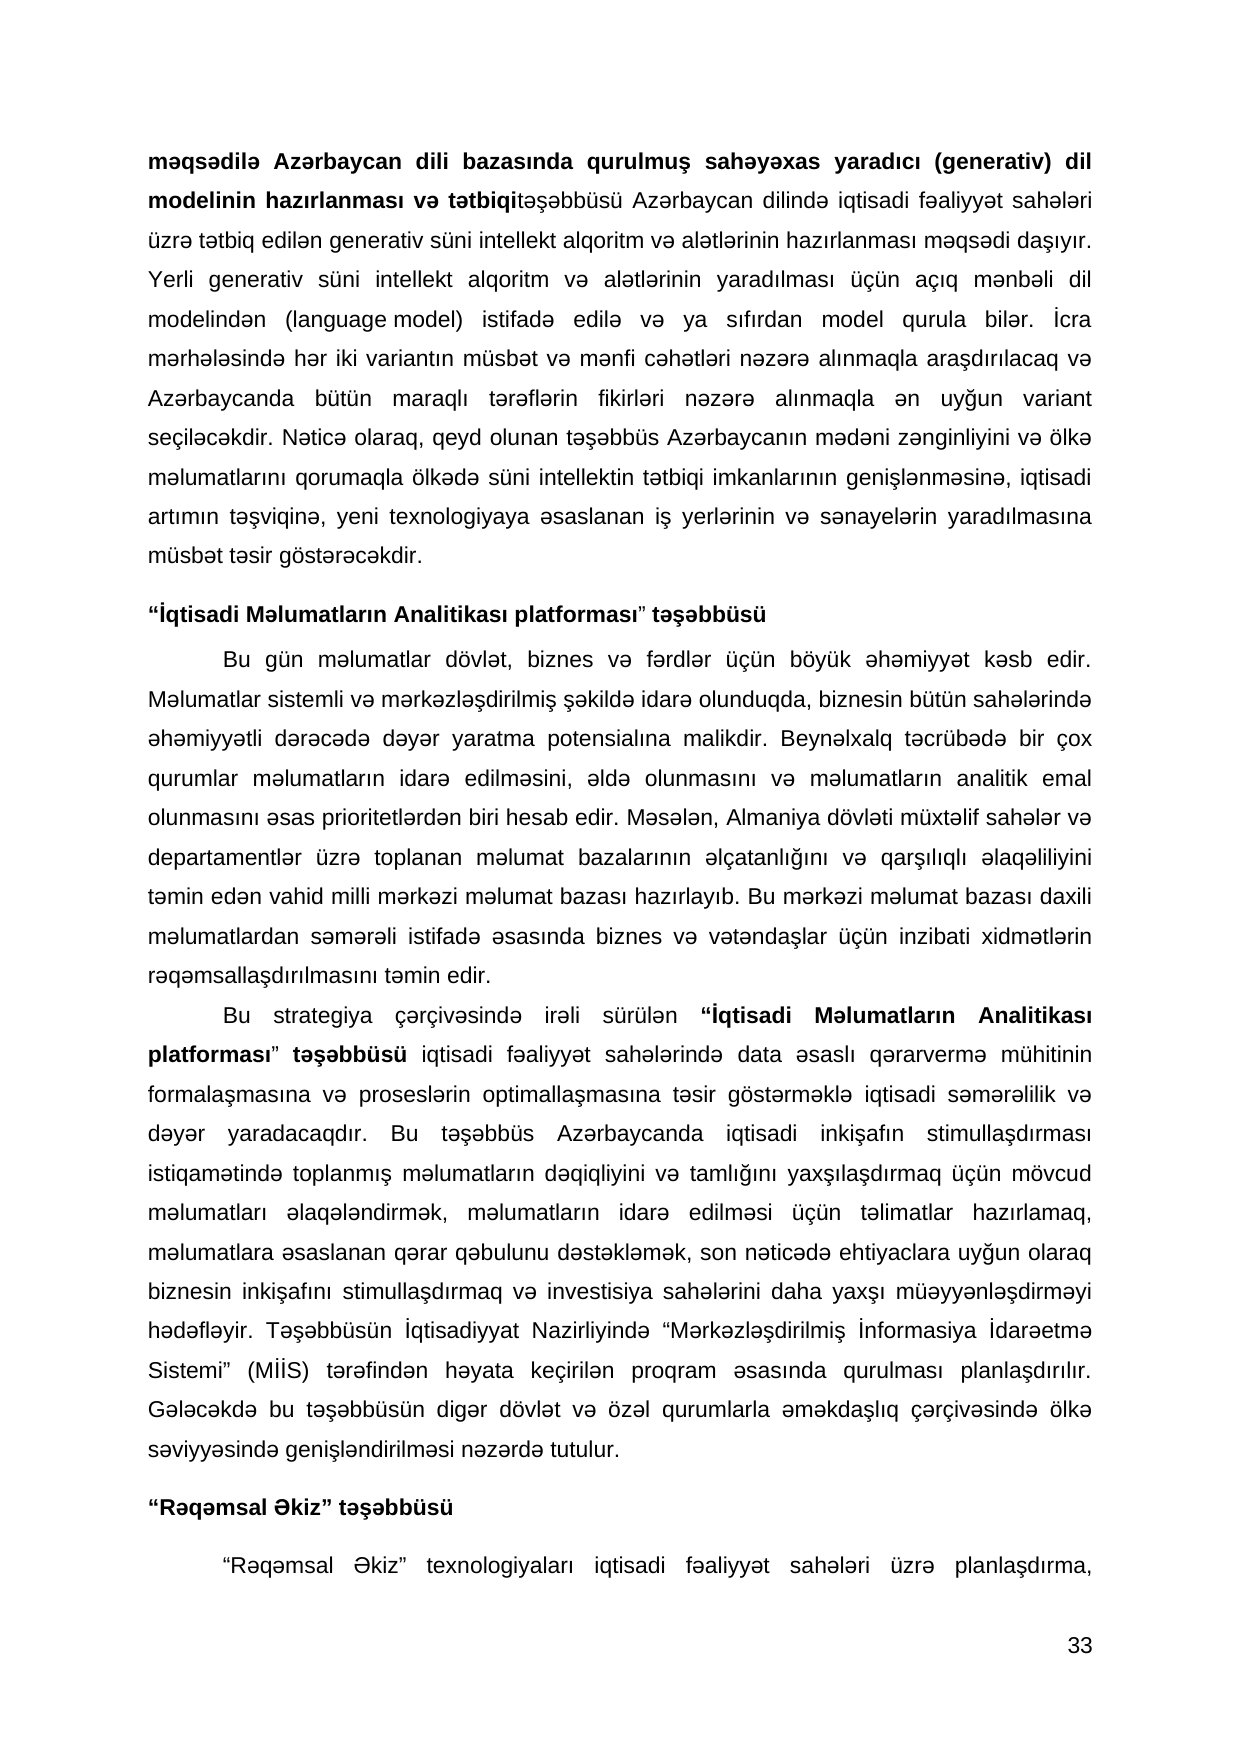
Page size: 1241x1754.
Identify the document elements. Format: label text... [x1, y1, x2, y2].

text “İqtisadi Məlumatların Analitikası platforması” təşəbbüsü [148, 601, 1093, 627]
text “Rəqəmsal Əkiz” təşəbbüsü [148, 1494, 1093, 1521]
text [148, 148, 1093, 569]
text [148, 1552, 1093, 1579]
text Bu gün məlumatlar dövlət, biznes və fərdlər üçün böyük əhəmiyyət kəsb edir. Məlumatlar sistemli və mərkəzləşdirilmiş şəkildə idarə olunduqda, biznesin bütün sahələrində əhəmiyyətli dərəcədə dəyər yaratma potensialına malikdir. Beynəlxalq təcrübədə bir çox qurumlar məlumatların idarə edilməsini, əldə olunmasını və məlumatların analitik emal olunmasını əsas prioritetlərdən biri hesab edir. Məsələn, Almaniya dövləti müxtəlif sahələr və departamentlər üzrə toplanan məlumat bazalarının əlçatanlığını və qarşılıqlı əlaqəliliyini təmin edən vahid milli mərkəzi məlumat bazası hazırlayıb. Bu mərkəzi məlumat bazası daxili məlumatlardan səmərəli istifadə əsasında biznes və vətəndaşlar üçün inzibati xidmətlərin rəqəmsallaşdırılmasını təmin edir. [148, 646, 1093, 988]
text Bu strategiya çərçivəsində irəli sürülən “İqtisadi Məlumatların Analitikası platforması” təşəbbüsü iqtisadi fəaliyyət sahələrində data əsaslı qərarvermə mühitinin formalaşmasına və proseslərin optimallaşmasına təsir göstərməklə iqtisadi səmərəlilik və dəyər yaradacaqdır. Bu təşəbbüs Azərbaycanda iqtisadi inkişafın stimullaşdırması istiqamətində toplanmış məlumatların dəqiqliyini və tamlığını yaxşılaşdırmaq üçün mövcud məlumatları əlaqələndirmək, məlumatların idarə edilməsi üçün təlimatlar hazırlamaq, məlumatlara əsaslanan qərar qəbulunu dəstəkləmək, son nəticədə ehtiyaclara uyğun olaraq biznesin inkişafını stimullaşdırmaq və investisiya sahələrini daha yaxşı müəyyənləşdirməyi hədəfləyir. Təşəbbüsün İqtisadiyyat Nazirliyində “Mərkəzləşdirilmiş İnformasiya İdarəetmə Sistemi” (MİİS) tərəfindən həyata keçirilən proqram əsasında qurulması planlaşdırılır. Gələcəkdə bu təşəbbüsün digər dövlət və özəl qurumlarla əməkdaşlıq çərçivəsində ölkə səviyyəsində genişləndirilməsi nəzərdə tutulur. [148, 1002, 1093, 1462]
